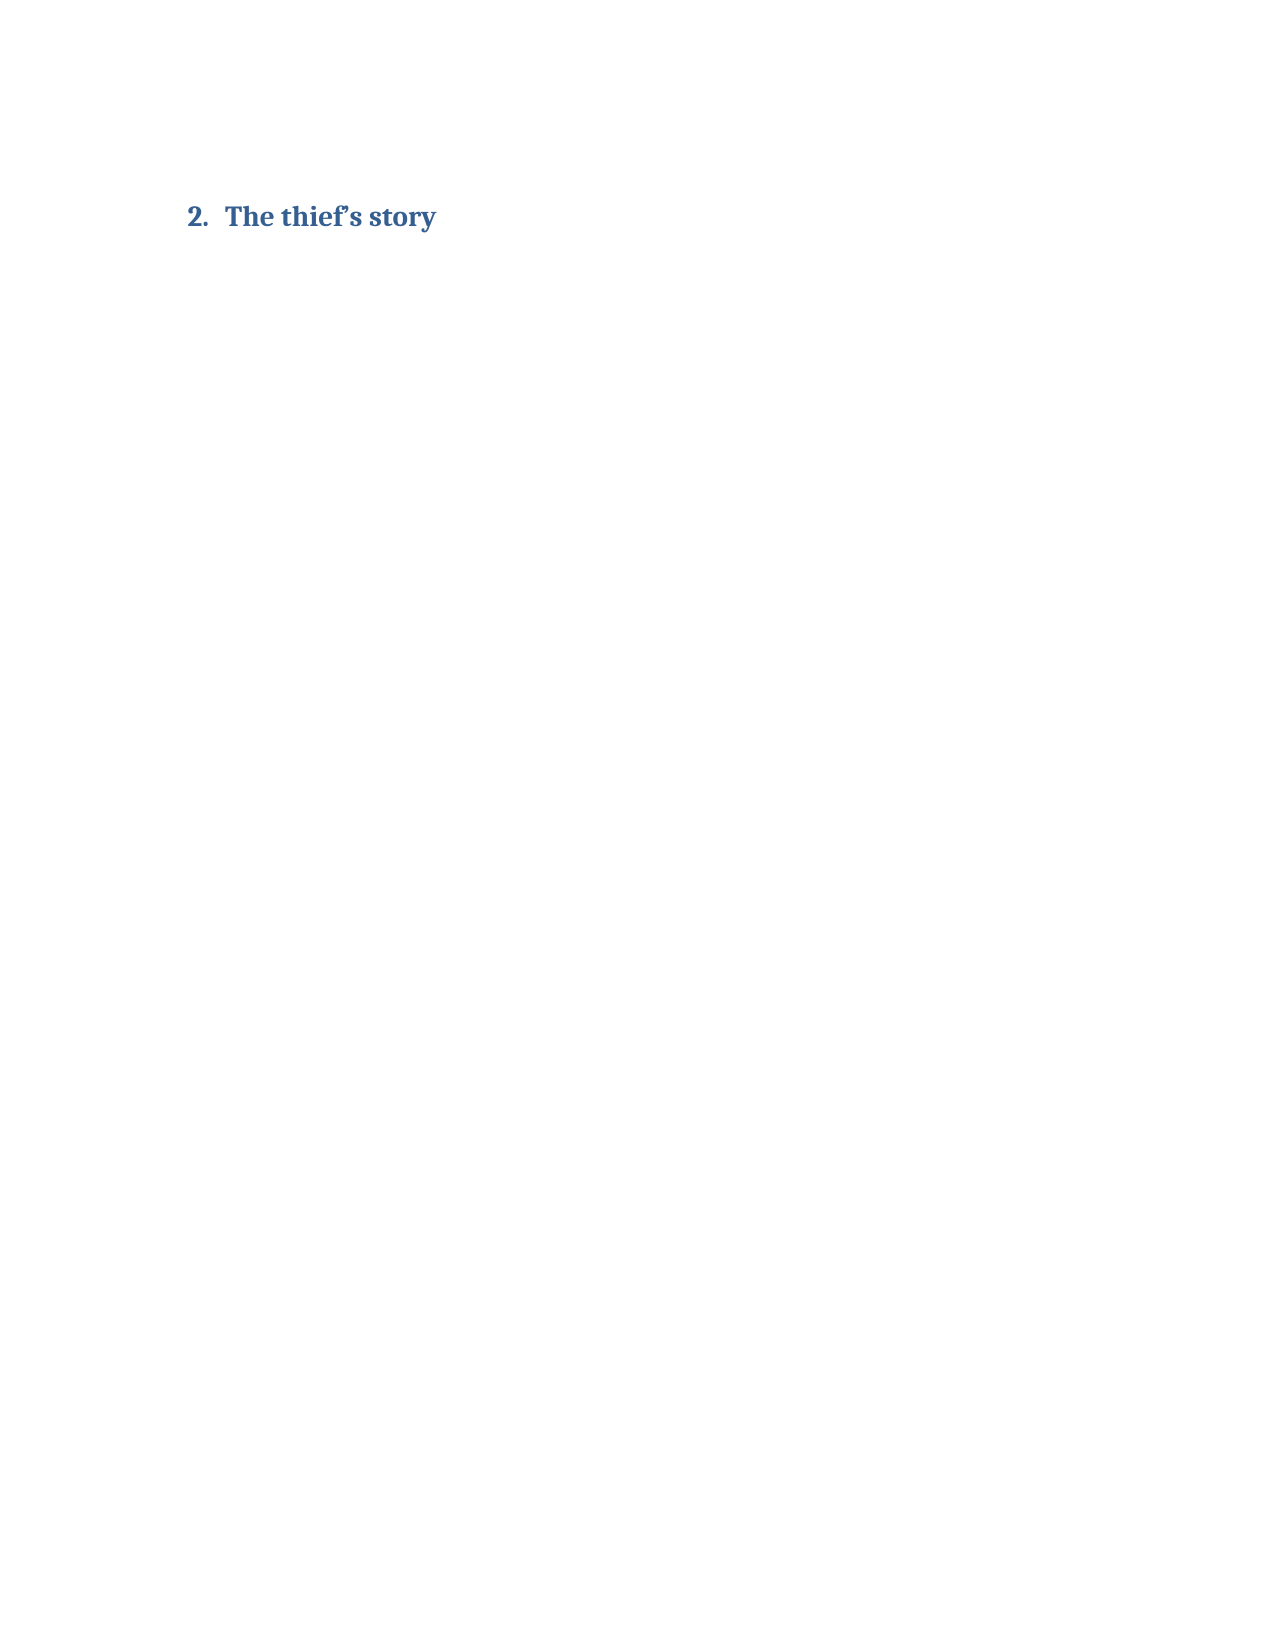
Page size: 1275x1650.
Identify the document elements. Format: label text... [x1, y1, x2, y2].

subtitle The thief’s story [187, 200, 1125, 233]
